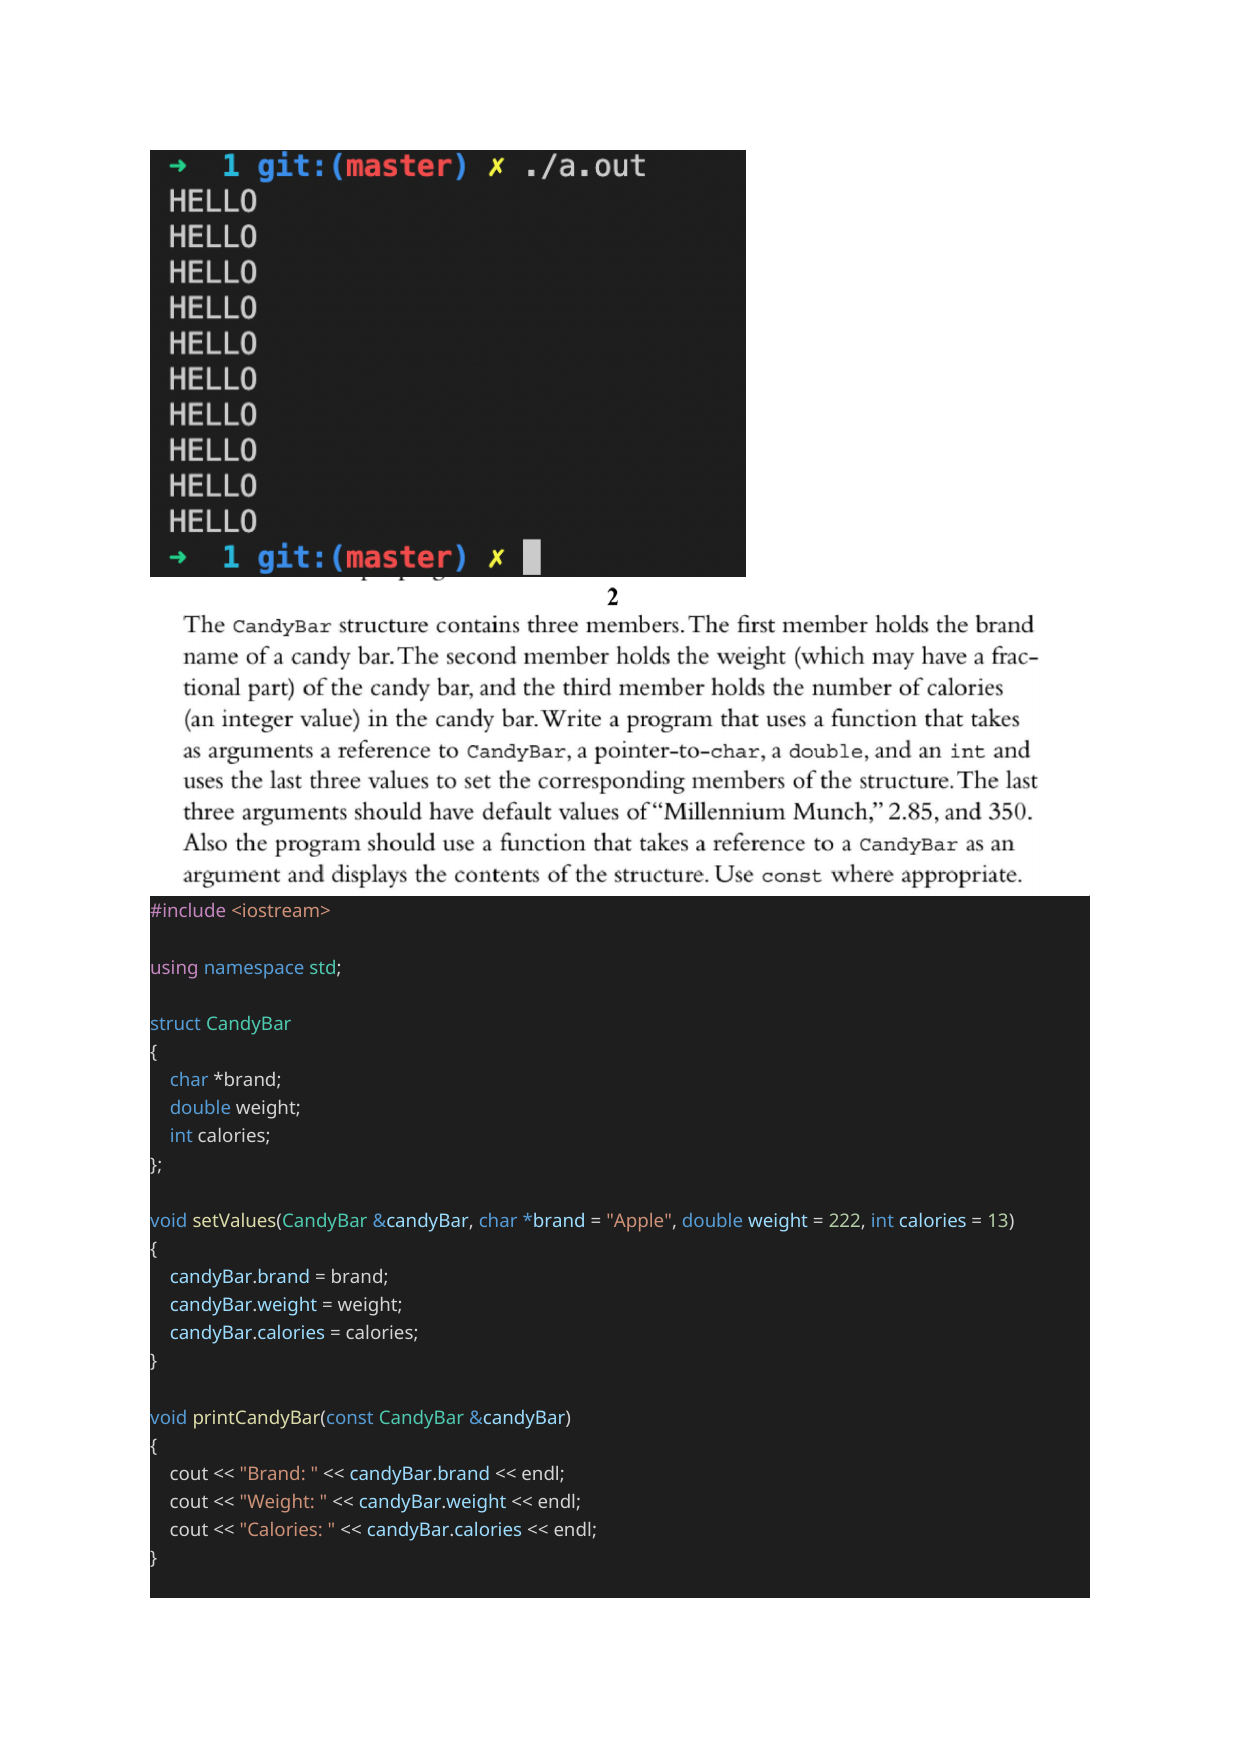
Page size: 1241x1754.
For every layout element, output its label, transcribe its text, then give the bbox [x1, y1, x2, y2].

text void setValues(CandyBar &candyBar, char *brand = "Apple", double weight = 222, int calories = 13) [150, 1204, 1090, 1233]
text candyBar.calories = calories; [150, 1317, 1090, 1345]
text cout << "Weight: " << candyBar.weight << endl; [150, 1486, 1090, 1514]
text { [150, 1233, 1090, 1261]
text char *brand; [150, 1064, 1090, 1092]
text using namespace std; [150, 951, 1090, 979]
text } [150, 1542, 1090, 1570]
picture [150, 150, 1090, 896]
text } [150, 1345, 1090, 1373]
text struct CandyBar [150, 1008, 1090, 1036]
text void printCandyBar(const CandyBar &candyBar) [150, 1401, 1090, 1429]
text { [150, 1429, 1090, 1458]
text candyBar.weight = weight; [150, 1289, 1090, 1317]
text #include <iostream> [150, 896, 1090, 923]
text double weight; [150, 1092, 1090, 1120]
text cout << "Calories: " << candyBar.calories << endl; [150, 1514, 1090, 1542]
text candyBar.brand = brand; [150, 1261, 1090, 1289]
text cout << "Brand: " << candyBar.brand << endl; [150, 1458, 1090, 1486]
text int calories; [150, 1120, 1090, 1148]
text }; [150, 1148, 1090, 1176]
text { [150, 1036, 1090, 1064]
